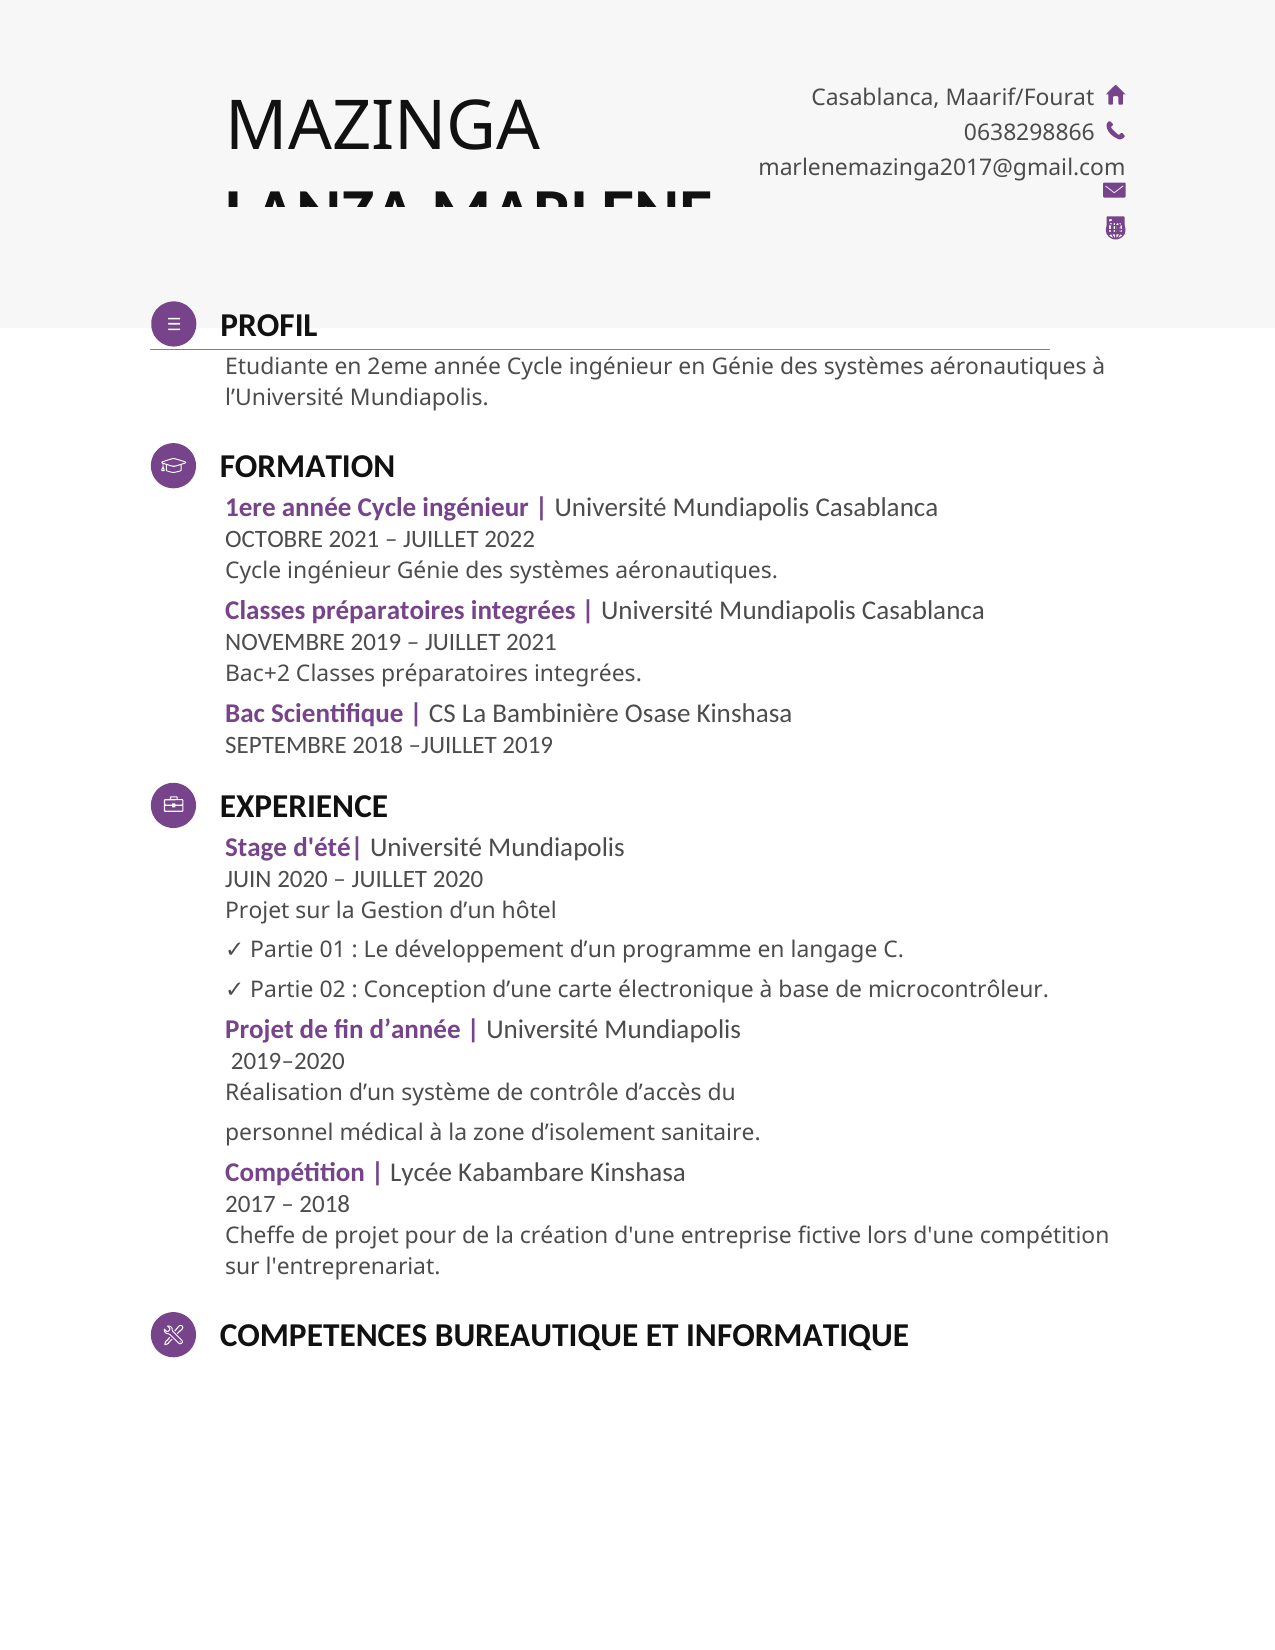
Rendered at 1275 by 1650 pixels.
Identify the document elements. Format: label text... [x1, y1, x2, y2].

subtitle Bac Scientifique | CS La Bambinière Osase Kinshasa [225, 697, 1125, 730]
text ✓ Partie 01 : Le développement d’un programme en langage C. [225, 933, 1125, 964]
text Bac+2 Classes préparatoires integrées. [225, 657, 1125, 688]
table_header [150, 1290, 219, 1359]
text Cycle ingénieur Génie des systèmes aéronautiques. [225, 554, 1125, 585]
subtitle SEPTEMBRE 2018 –JUILLET 2019 [225, 730, 1125, 760]
subtitle Stage d'été| Université Mundiapolis [225, 830, 1125, 863]
table_header [150, 760, 219, 830]
subtitle Octobre 2021 – Juillet 2022 [225, 523, 1125, 554]
table_header [150, 279, 220, 349]
subtitle Classes préparatoires integrées | Université Mundiapolis Casablanca [225, 593, 1125, 627]
text personnel médical à la zone d’isolement sanitaire. [225, 1116, 1125, 1147]
subtitle Juin 2020 – Juillet 2020 [225, 863, 1125, 894]
subtitle 1ere année Cycle ingénieur | Université Mundiapolis Casablanca [225, 490, 1125, 523]
table_header [220, 760, 1050, 830]
table_header COMPETENCES BUREAUTIQUE ET INFORMATIQUE [220, 1290, 1050, 1359]
subtitle 2019–2020 [225, 1045, 1125, 1076]
table_header [736, 76, 1126, 279]
text Projet sur la Gestion d’un hôtel [225, 894, 1125, 925]
table_header MAZINgA Lanza Marlene [226, 76, 736, 279]
subtitle Projet de fin d’année | Université Mundiapolis [225, 1012, 1125, 1045]
text Réalisation d’un système de contrôle d’accès du [225, 1076, 1125, 1107]
text Cheffe de projet pour de la création d'une entreprise fictive lors d'une compétition sur l'entreprenariat. [225, 1219, 1125, 1281]
table_header [150, 421, 219, 490]
text Etudiante en 2eme année Cycle ingénieur en Génie des systèmes aéronautiques à l’Université Mundiapolis. [225, 350, 1125, 412]
subtitle 2017 – 2018 [225, 1188, 1125, 1219]
subtitle Novembre 2019 – JUILLET 2021 [225, 627, 1125, 657]
table_header FORMATION [220, 421, 1050, 490]
table_header PROFIL [220, 279, 1050, 349]
subtitle Compétition | Lycée Kabambare Kinshasa [225, 1155, 1125, 1188]
text ✓ Partie 02 : Conception d’une carte électronique à base de microcontrôleur. [225, 973, 1125, 1004]
